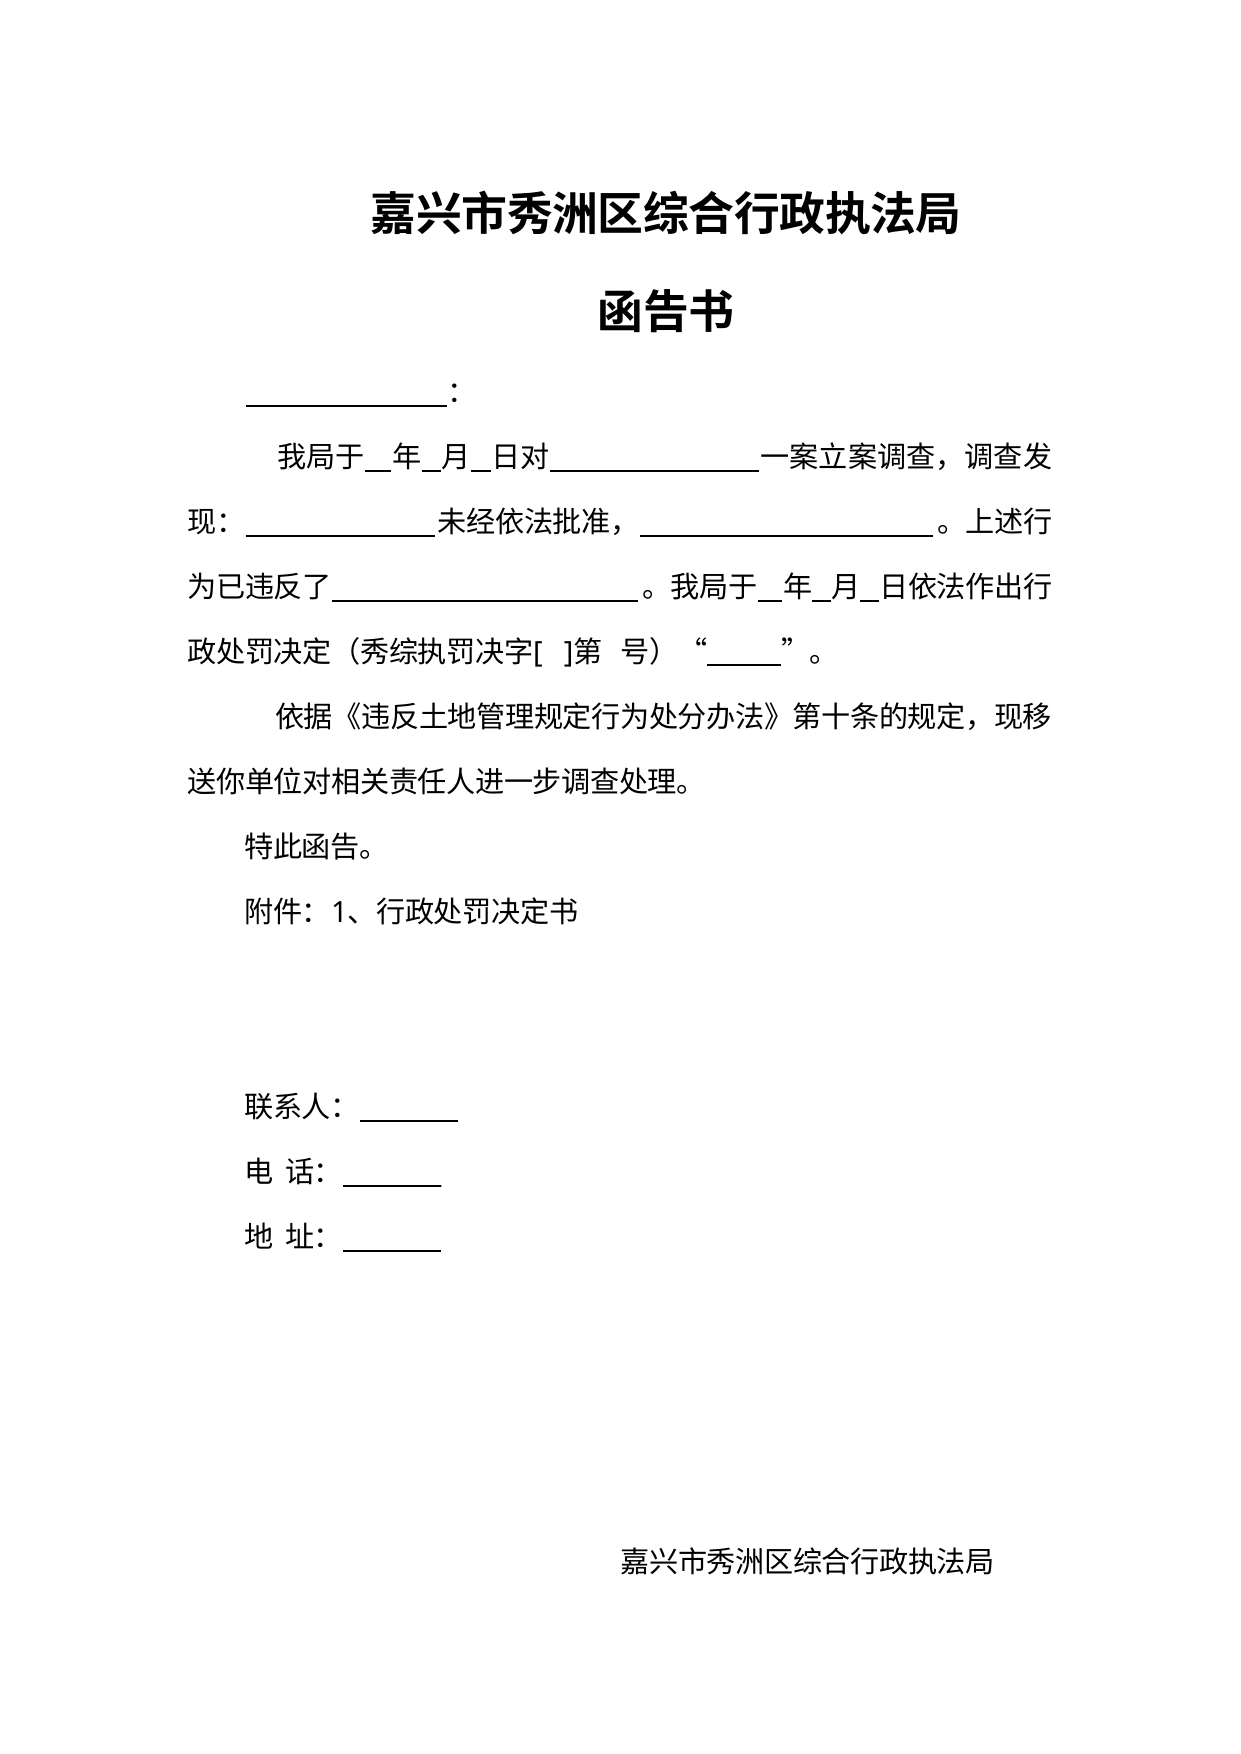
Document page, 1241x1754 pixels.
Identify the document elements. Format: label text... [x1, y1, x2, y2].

text 依据《违反土地管理规定行为处分办法》第十条的规定，现移送你单位对相关责任人进一步调查处理。 [187, 682, 1053, 812]
text 我局于 年 月 日对 一案立案调查，调查发现： 未经依法批准， 。上述行为已违反了 。我局于 年 月 日依法作出行政处罚决定（秀综执罚决字[ ]第 号）“ ”。 [187, 422, 1053, 682]
text 地 址： [187, 1202, 1053, 1267]
text 特此函告。 [187, 812, 1053, 877]
text 函告书 [187, 259, 1053, 357]
text 嘉兴市秀洲区综合行政执法局 [187, 162, 1053, 259]
text 附件：1、行政处罚决定书 [187, 877, 1053, 942]
text ： [187, 357, 1053, 422]
text 联系人： [187, 1072, 1053, 1137]
text 电 话： [187, 1137, 1053, 1202]
text 嘉兴市秀洲区综合行政执法局 [187, 1527, 1053, 1592]
